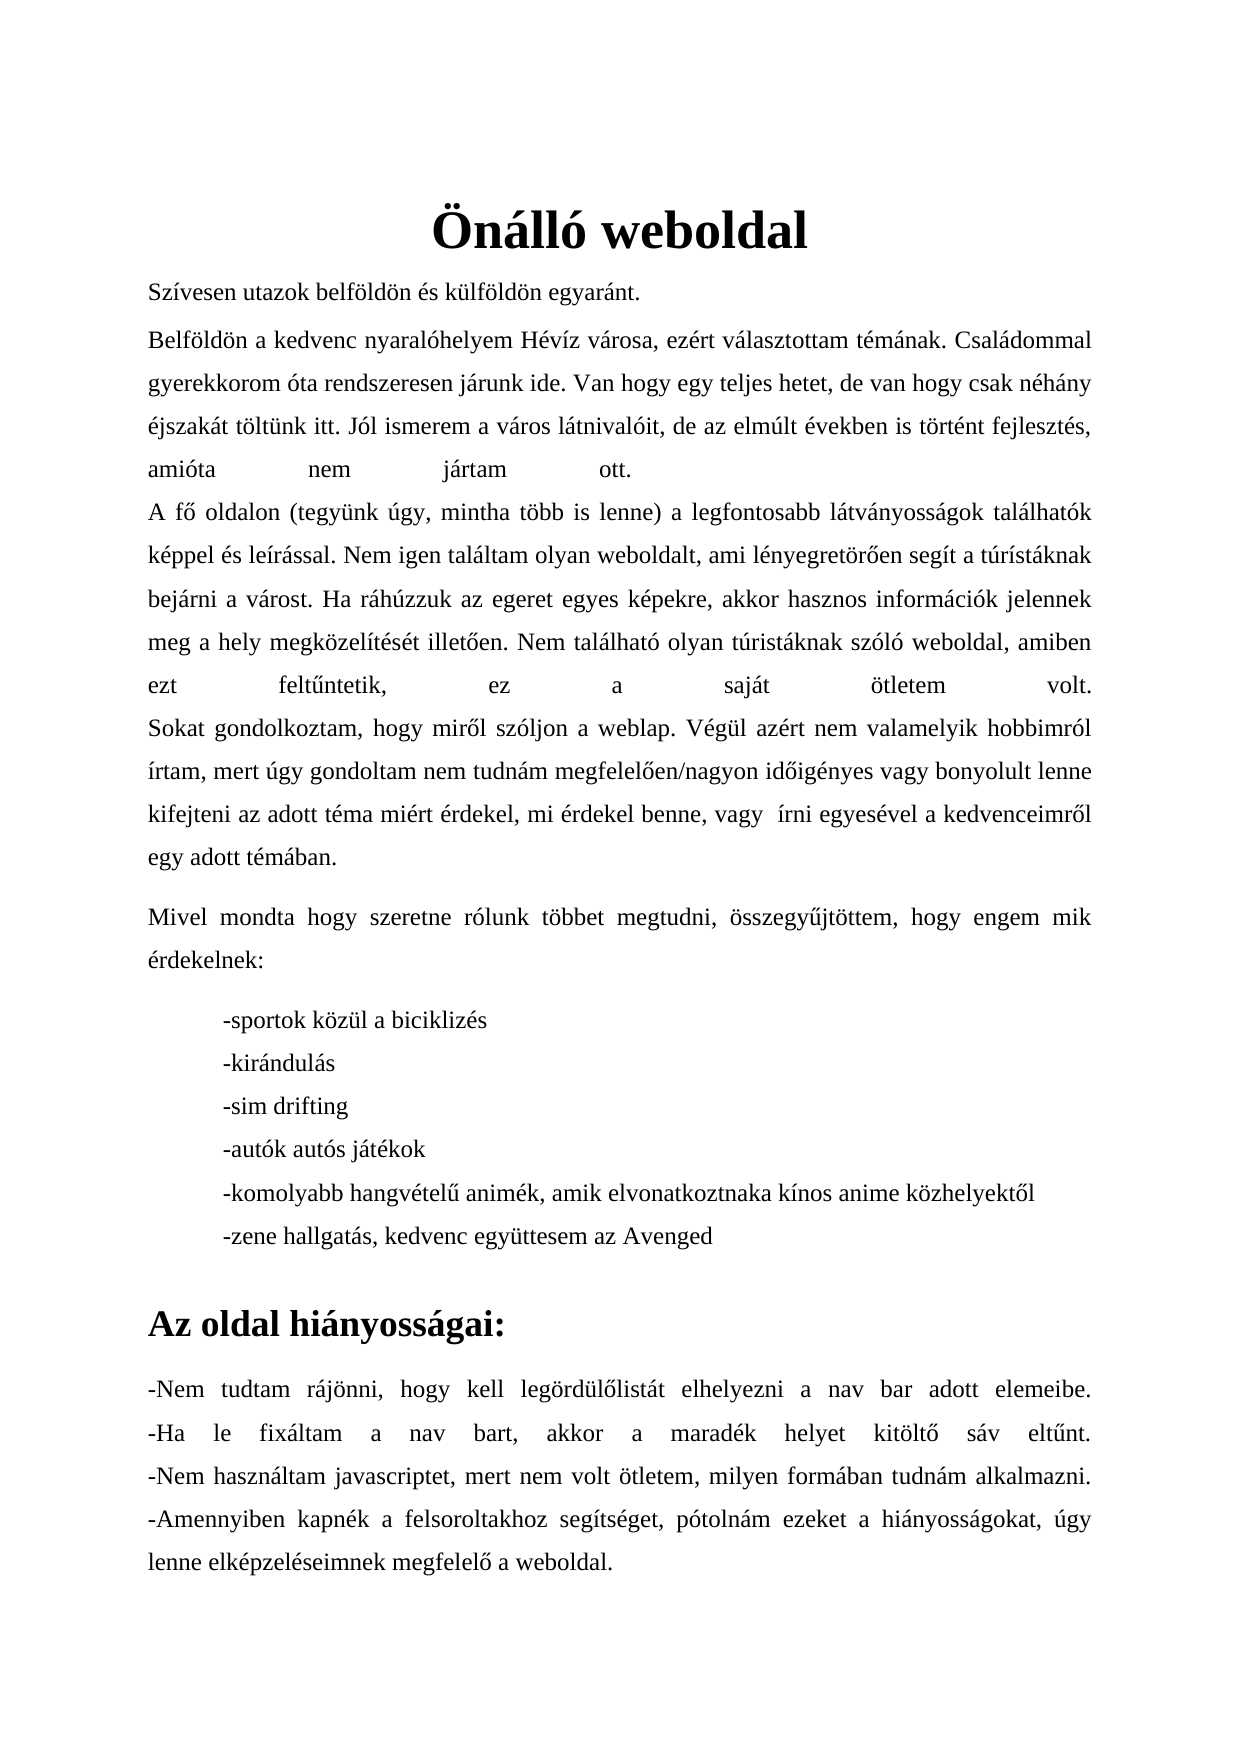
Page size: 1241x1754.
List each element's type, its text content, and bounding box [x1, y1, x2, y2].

text Szívesen utazok belföldön és külföldön egyaránt. [148, 277, 1093, 306]
text Belföldön a kedvenc nyaralóhelyem Hévíz városa, ezért választottam témának. Családommal gyerekkorom óta rendszeresen járunk ide. Van hogy egy teljes hetet, de van hogy csak néhány éjszakát töltünk itt. Jól ismerem a város látnivalóit, de az elmúlt években is történt fejlesztés, amióta nem jártam ott. A fő oldalon (tegyünk úgy, mintha több is lenne) a legfontosabb látványosságok találhatók képpel és leírással. Nem igen találtam olyan weboldalt, ami lényegretörően segít a túrístáknak bejárni a várost. Ha ráhúzzuk az egeret egyes képekre, akkor hasznos információk jelennek meg a hely megközelítését illetően. Nem található olyan túristáknak szóló weboldal, amiben ezt feltűntetik, ez a saját ötletem volt. Sokat gondolkoztam, hogy miről szóljon a weblap. Végül azért nem valamelyik hobbimról írtam, mert úgy gondoltam nem tudnám megfelelően/nagyon időigényes vagy bonyolult lenne kifejteni az adott téma miért érdekel, mi érdekel benne, vagy írni egyesével a kedvenceimről egy adott témában. [148, 325, 1093, 871]
text -Nem tudtam rájönni, hogy kell legördülőlistát elhelyezni a nav bar adott elemeibe. -Ha le fixáltam a nav bart, akkor a maradék helyet kitöltő sáv eltűnt. -Nem használtam javascriptet, mert nem volt ötletem, milyen formában tudnám alkalmazni. -Amennyiben kapnék a felsoroltakhoz segítséget, pótolnám ezeket a hiányosságokat, úgy lenne elképzeléseimnek megfelelő a weboldal. [148, 1374, 1093, 1576]
text Mivel mondta hogy szeretne rólunk többet megtudni, összegyűjtöttem, hogy engem mik érdekelnek: [148, 902, 1093, 974]
text -sportok közül a biciklizés -kirándulás -sim drifting -autók autós játékok -komolyabb hangvételű animék, amik elvonatkoztnaka kínos anime közhelyektől -zene hallgatás, kedvenc együttesem az Avenged [148, 1005, 1093, 1249]
subtitle Az oldal hiányosságai: [148, 1301, 1093, 1344]
title Önálló weboldal [148, 198, 1093, 260]
